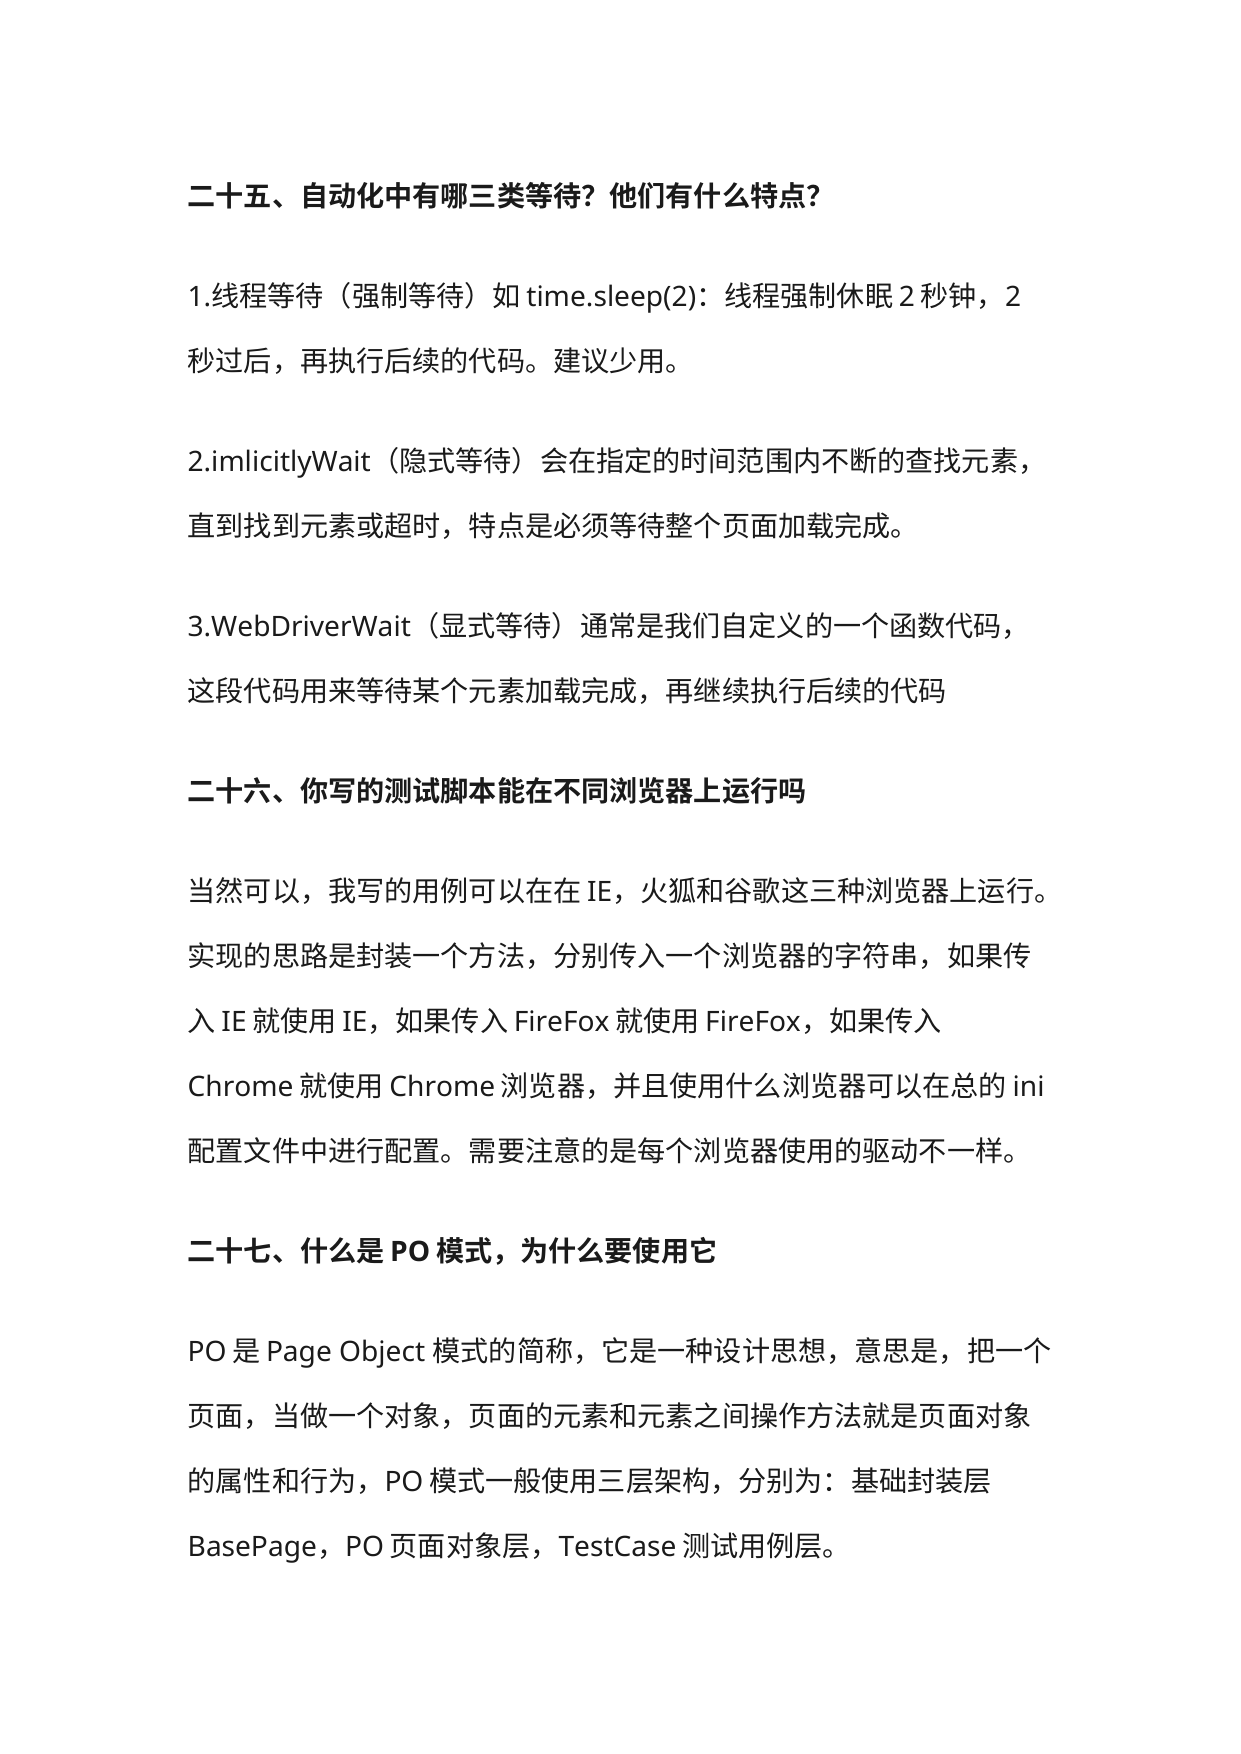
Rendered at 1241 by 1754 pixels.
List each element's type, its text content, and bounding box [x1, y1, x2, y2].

text 二十五、自动化中有哪三类等待？他们有什么特点？ [187, 162, 1053, 227]
text 2.imlicitlyWait（隐式等待）会在指定的时间范围内不断的查找元素，直到找到元素或超时，特点是必须等待整个页面加载完成。 [187, 427, 1053, 557]
text 当然可以，我写的用例可以在在IE，火狐和谷歌这三种浏览器上运行。实现的思路是封装一个方法，分别传入一个浏览器的字符串，如果传入IE就使用IE，如果传入FireFox就使用FireFox，如果传入Chrome就使用Chrome浏览器，并且使用什么浏览器可以在总的ini配置文件中进行配置。需要注意的是每个浏览器使用的驱动不一样。 [187, 857, 1053, 1182]
text 1.线程等待（强制等待）如time.sleep(2)：线程强制休眠2秒钟，2秒过后，再执行后续的代码。建议少用。 [187, 262, 1053, 392]
text PO是Page Object 模式的简称，它是一种设计思想，意思是，把一个页面，当做一个对象，页面的元素和元素之间操作方法就是页面对象的属性和行为，PO模式一般使用三层架构，分别为：基础封装层BasePage，PO页面对象层，TestCase测试用例层。 [187, 1317, 1053, 1577]
text 二十七、什么是PO模式，为什么要使用它 [187, 1217, 1053, 1282]
text 3.WebDriverWait（显式等待）通常是我们自定义的一个函数代码，这段代码用来等待某个元素加载完成，再继续执行后续的代码 [187, 592, 1053, 722]
text 二十六、你写的测试脚本能在不同浏览器上运行吗 [187, 757, 1053, 822]
